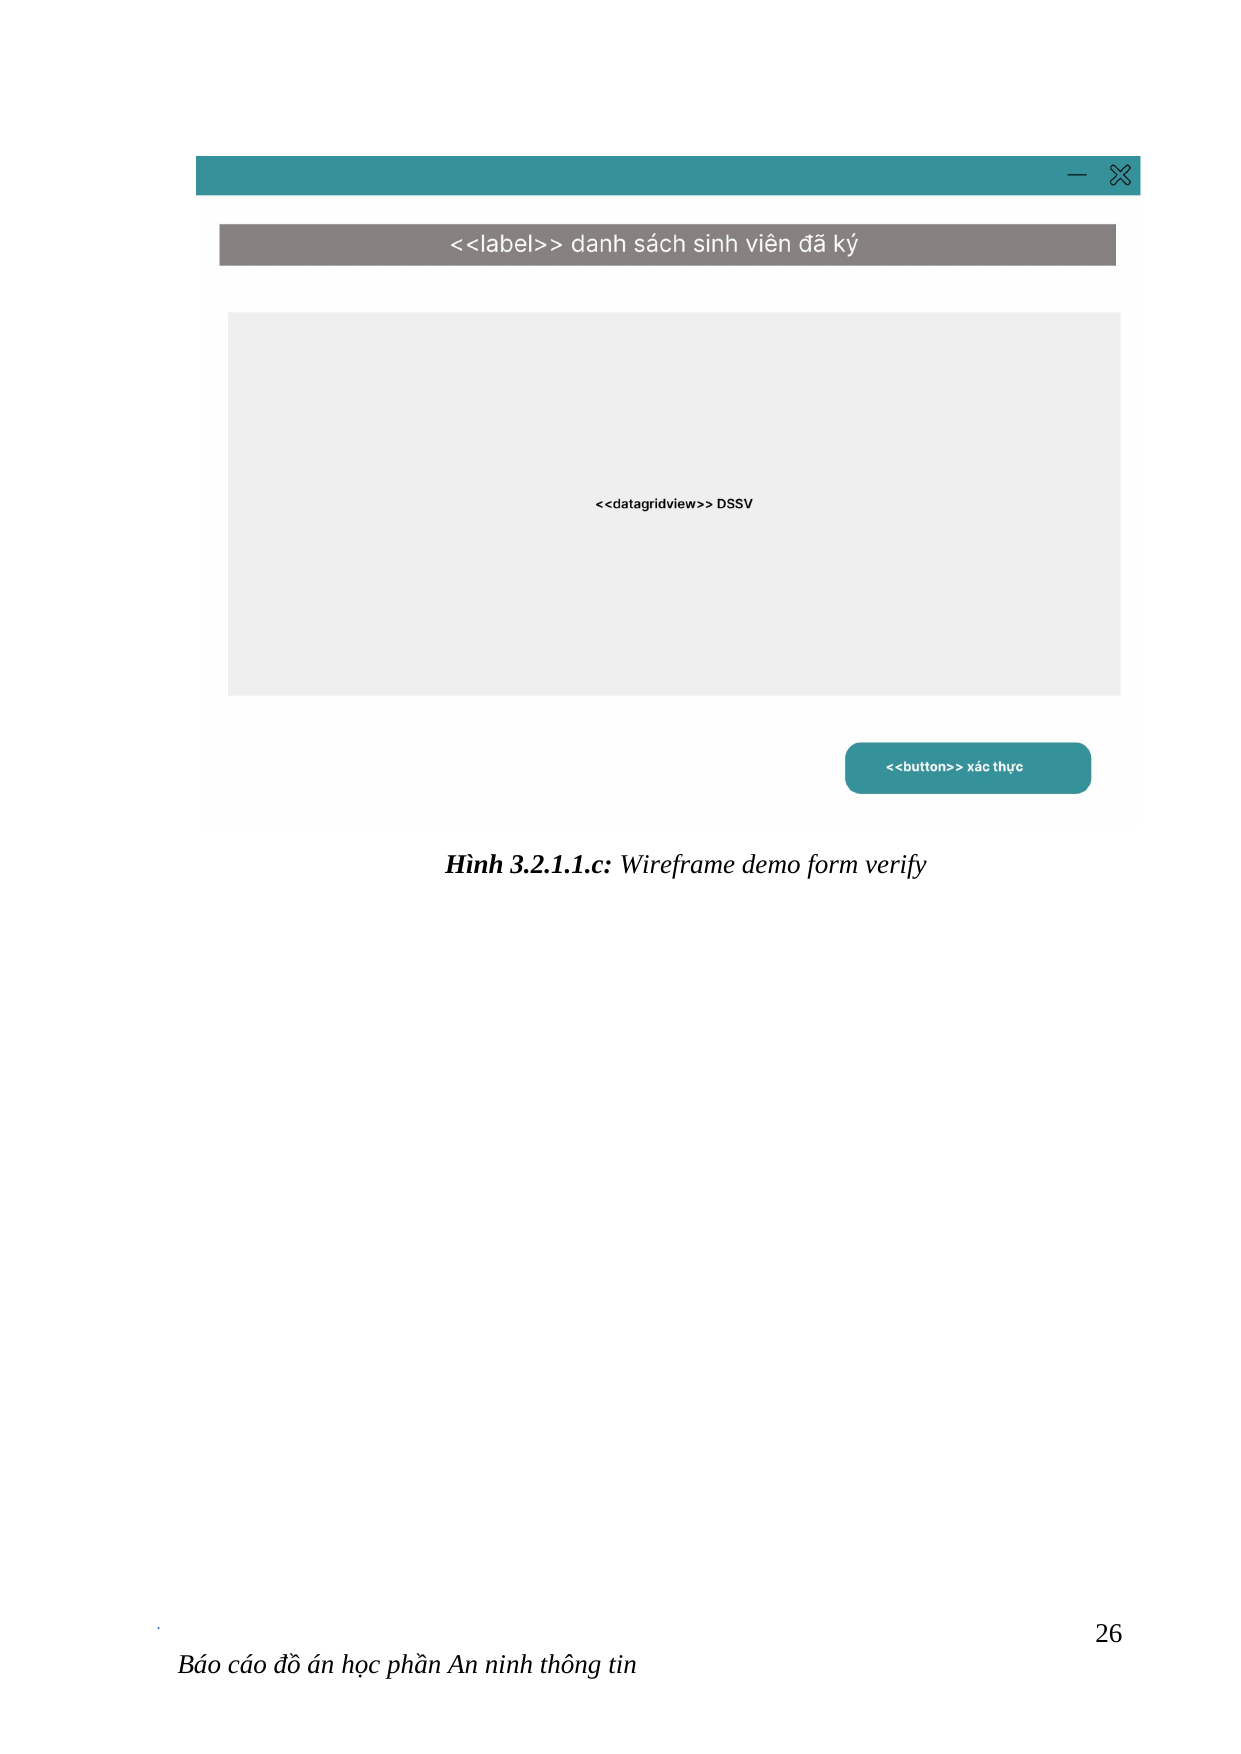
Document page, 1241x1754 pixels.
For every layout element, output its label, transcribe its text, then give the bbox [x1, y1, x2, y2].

picture [196, 156, 1141, 829]
